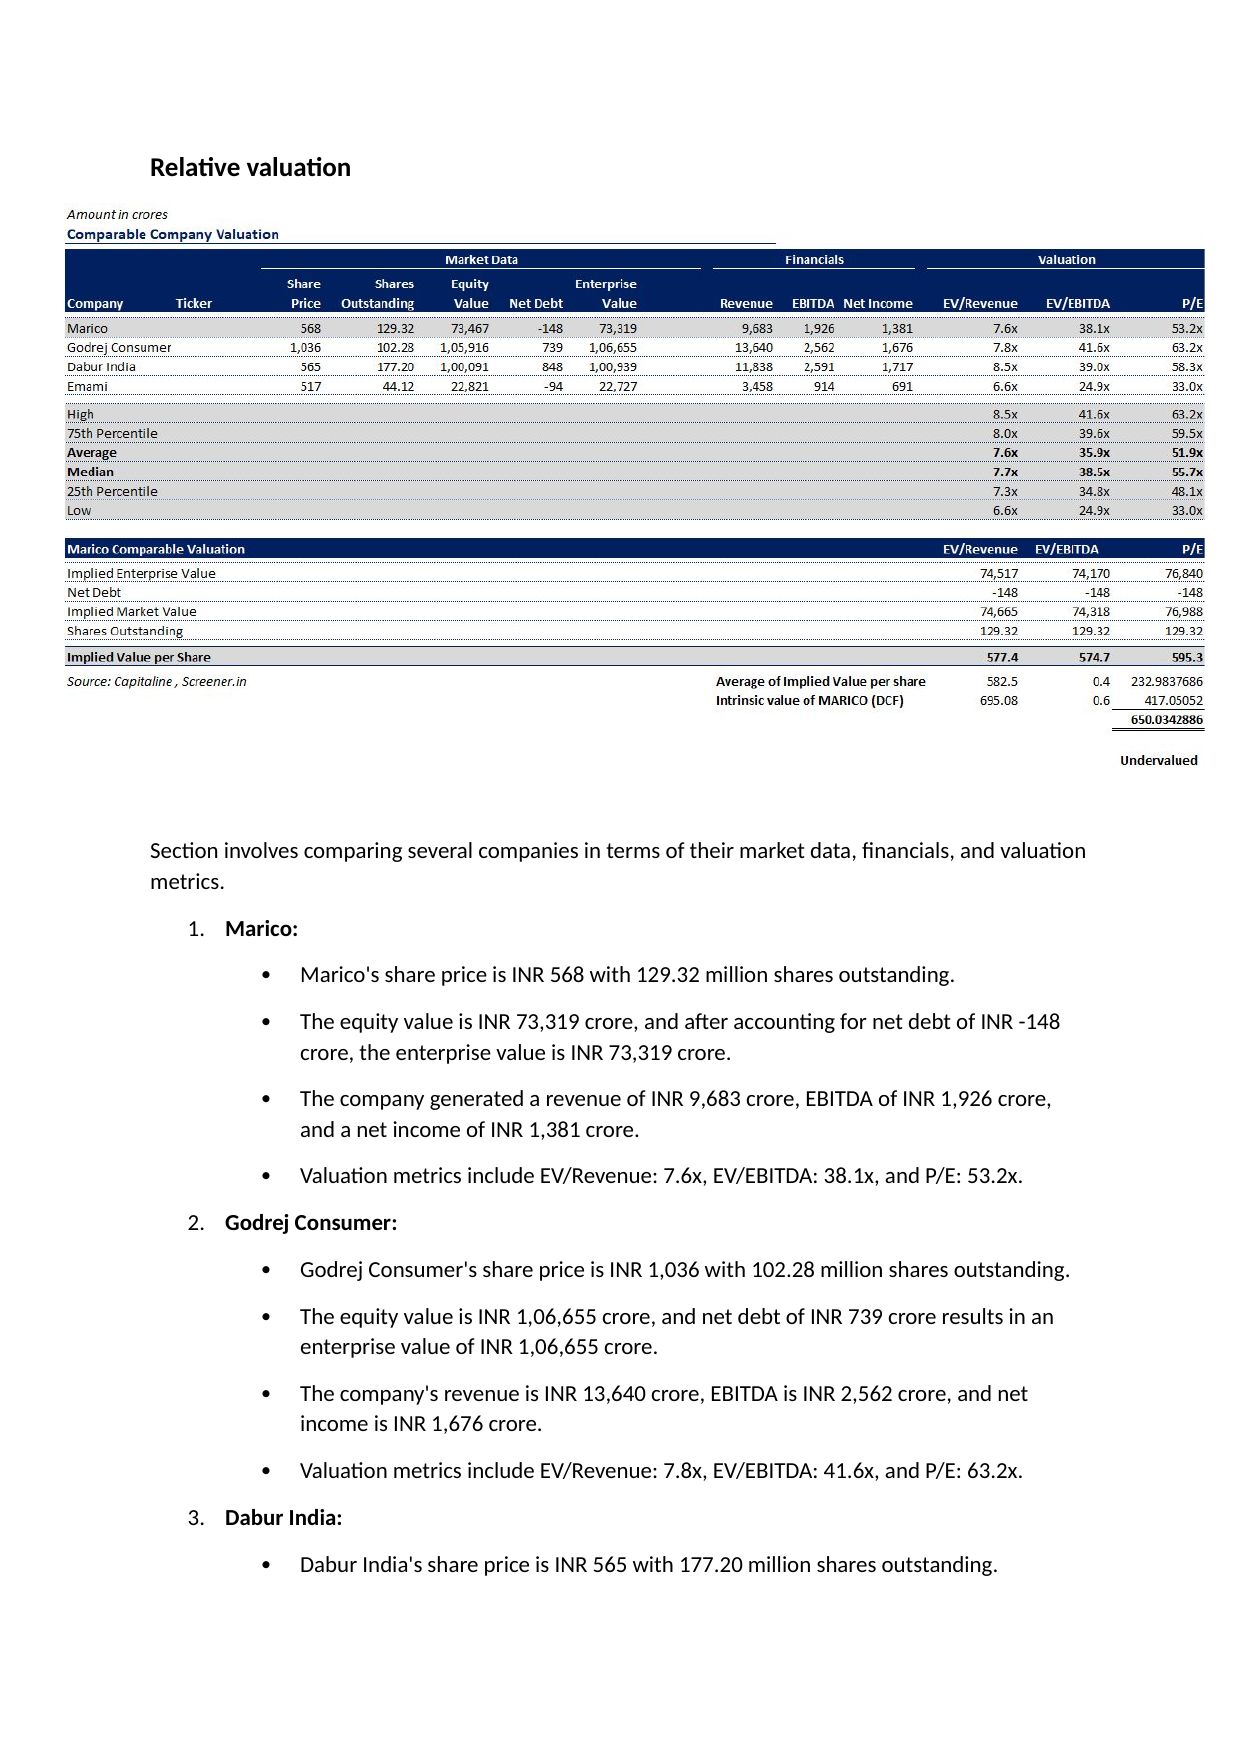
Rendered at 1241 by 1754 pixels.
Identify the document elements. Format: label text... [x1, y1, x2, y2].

list Dabur India: [187, 1503, 1090, 1531]
picture [64, 203, 1205, 769]
list Marico's share price is INR 568 with 129.32 million shares outstanding. [262, 961, 1090, 988]
list Marico: [187, 914, 1090, 942]
text Section involves comparing several companies in terms of their market data, financials, and valuation metrics. [150, 837, 1090, 895]
list The company's revenue is INR 13,640 crore, EBITDA is INR 2,562 crore, and net income is INR 1,676 crore. [262, 1379, 1090, 1437]
list Valuation metrics include EV/Revenue: 7.8x, EV/EBITDA: 41.6x, and P/E: 63.2x. [262, 1456, 1090, 1484]
list The equity value is INR 73,319 crore, and after accounting for net debt of INR -148 crore, the enterprise value is INR 73,319 crore. [262, 1007, 1090, 1066]
list The equity value is INR 1,06,655 crore, and net debt of INR 739 crore results in an enterprise value of INR 1,06,655 crore. [262, 1302, 1090, 1360]
text Relative valuation [150, 150, 1090, 183]
list Valuation metrics include EV/Revenue: 7.6x, EV/EBITDA: 38.1x, and P/E: 53.2x. [262, 1162, 1090, 1189]
list Dabur India's share price is INR 565 with 177.20 million shares outstanding. [262, 1550, 1090, 1578]
list Godrej Consumer's share price is INR 1,036 with 102.28 million shares outstanding. [262, 1255, 1090, 1283]
list Godrej Consumer: [187, 1208, 1090, 1236]
list The company generated a revenue of INR 9,683 crore, EBITDA of INR 1,926 crore, and a net income of INR 1,381 crore. [262, 1084, 1090, 1143]
